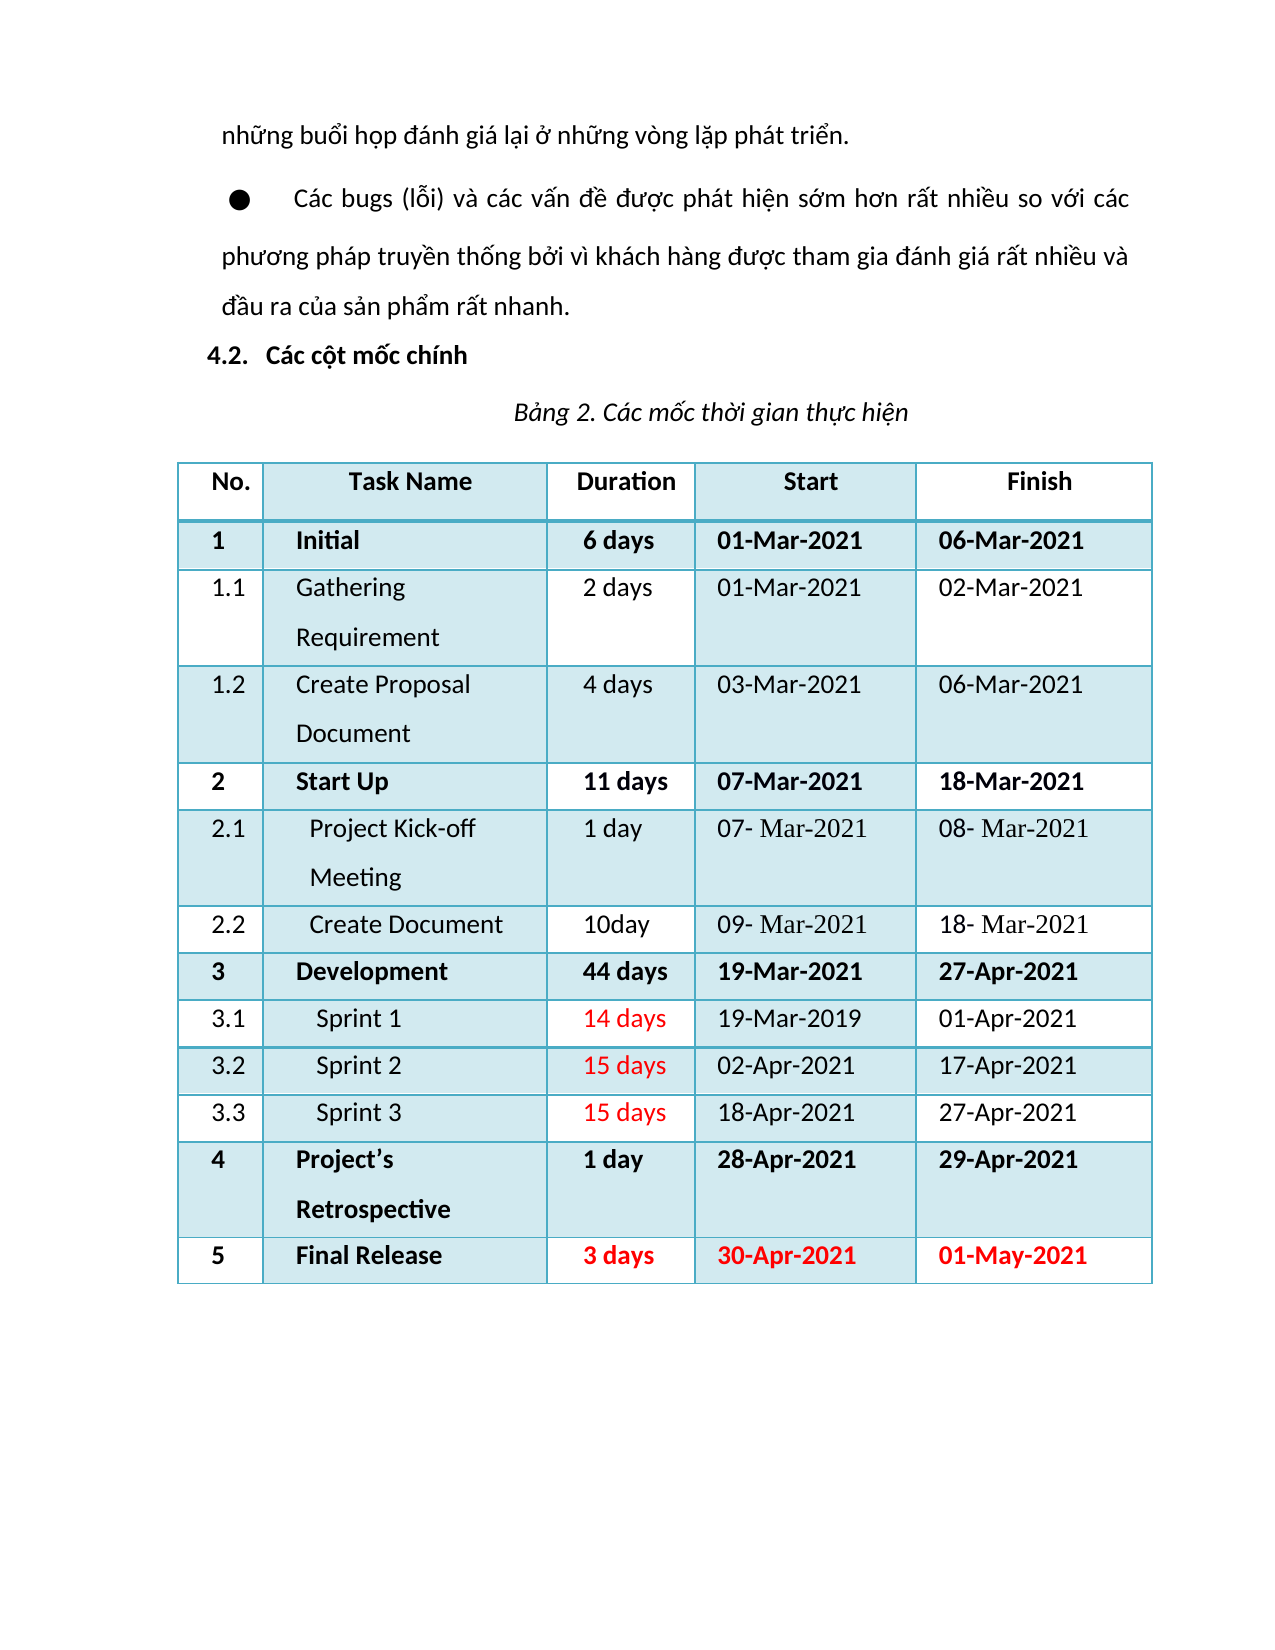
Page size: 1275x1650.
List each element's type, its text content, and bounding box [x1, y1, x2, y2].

table_header No. [179, 464, 262, 519]
table_header Duration [548, 464, 694, 519]
table_cell 02-Apr-2021 [696, 1049, 915, 1093]
table_cell 19-Mar-2021 [696, 954, 915, 999]
table_cell 18- Mar-2021 [917, 907, 1151, 952]
table_cell 27-Apr-2021 [917, 954, 1151, 999]
table_cell 4 days [548, 667, 694, 762]
table_cell 17-Apr-2021 [917, 1049, 1151, 1093]
table_cell 2 [179, 764, 262, 809]
table_cell 19-Mar-2019 [696, 1001, 915, 1046]
subtitle Các cột mốc chính [207, 338, 1157, 372]
table_cell 1 day [548, 811, 694, 905]
table_cell 3 days [548, 1238, 694, 1283]
table_cell 2.2 [179, 907, 262, 952]
table_header Task Name [264, 464, 546, 519]
table_cell 01-Apr-2021 [917, 1001, 1151, 1046]
table_cell Create Document [264, 907, 546, 952]
table_cell 1 day [548, 1143, 694, 1237]
table_cell 6 days [548, 523, 694, 568]
table_cell 2 days [548, 571, 694, 665]
table_cell 5 [179, 1238, 262, 1283]
list Các bugs (lỗi) và các vấn đề được phát hiện sớm hơn rất nhiều so với các phương pháp truyền thống bởi vì khách hàng được tham gia đánh giá rất nhiều và đầu ra của sản phẩm rất nhanh. [221, 168, 1131, 322]
table_cell 2.1 [179, 811, 262, 905]
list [221, 118, 1131, 151]
table_cell 15 days [548, 1049, 694, 1093]
table_cell Final Release [264, 1238, 546, 1283]
table_cell Sprint 1 [264, 1001, 546, 1046]
table_cell 28-Apr-2021 [696, 1143, 915, 1237]
table_cell 02-Mar-2021 [917, 571, 1151, 665]
table_cell Start Up [264, 764, 546, 809]
table_header Start [696, 464, 915, 519]
table_cell 08- Mar-2021 [917, 811, 1151, 905]
table_cell Development [264, 954, 546, 999]
table_cell Sprint 2 [264, 1049, 546, 1093]
table_cell 3.1 [179, 1001, 262, 1046]
table_cell 01-Mar-2021 [696, 523, 915, 568]
table_cell 27-Apr-2021 [917, 1096, 1151, 1141]
table_cell 3.3 [179, 1096, 262, 1141]
table_cell Gathering Requirement [264, 571, 546, 665]
table_cell 3 [179, 954, 262, 999]
table_cell 06-Mar-2021 [917, 667, 1151, 762]
text Bảng 2. Các mốc thời gian thực hiện [266, 396, 1157, 429]
table_cell Project’s Retrospective [264, 1143, 546, 1237]
table_cell 15 days [548, 1096, 694, 1141]
table_cell 1 [179, 523, 262, 568]
table_cell 09- Mar-2021 [696, 907, 915, 952]
table_cell 06-Mar-2021 [917, 523, 1151, 568]
table_header Finish [917, 464, 1151, 519]
table_cell 44 days [548, 954, 694, 999]
table_cell 4 [179, 1143, 262, 1237]
table_cell 10day [548, 907, 694, 952]
table_cell 18-Mar-2021 [917, 764, 1151, 809]
table_cell 03-Mar-2021 [696, 667, 915, 762]
table_cell 18-Apr-2021 [696, 1096, 915, 1141]
table_cell Sprint 3 [264, 1096, 546, 1141]
table_cell Initial [264, 523, 546, 568]
table_cell 29-Apr-2021 [917, 1143, 1151, 1237]
table_cell 01-May-2021 [917, 1238, 1151, 1283]
table_cell 1.2 [179, 667, 262, 762]
table_cell Create Proposal Document [264, 667, 546, 762]
table_cell 1.1 [179, 571, 262, 665]
table_cell 01-Mar-2021 [696, 571, 915, 665]
table_cell 11 days [548, 764, 694, 809]
table_cell 3.2 [179, 1049, 262, 1093]
table_cell Project Kick-off Meeting [264, 811, 546, 905]
table_cell 07- Mar-2021 [696, 811, 915, 905]
table_cell 07-Mar-2021 [696, 764, 915, 809]
table_cell 30-Apr-2021 [696, 1238, 915, 1283]
table_cell 14 days [548, 1001, 694, 1046]
